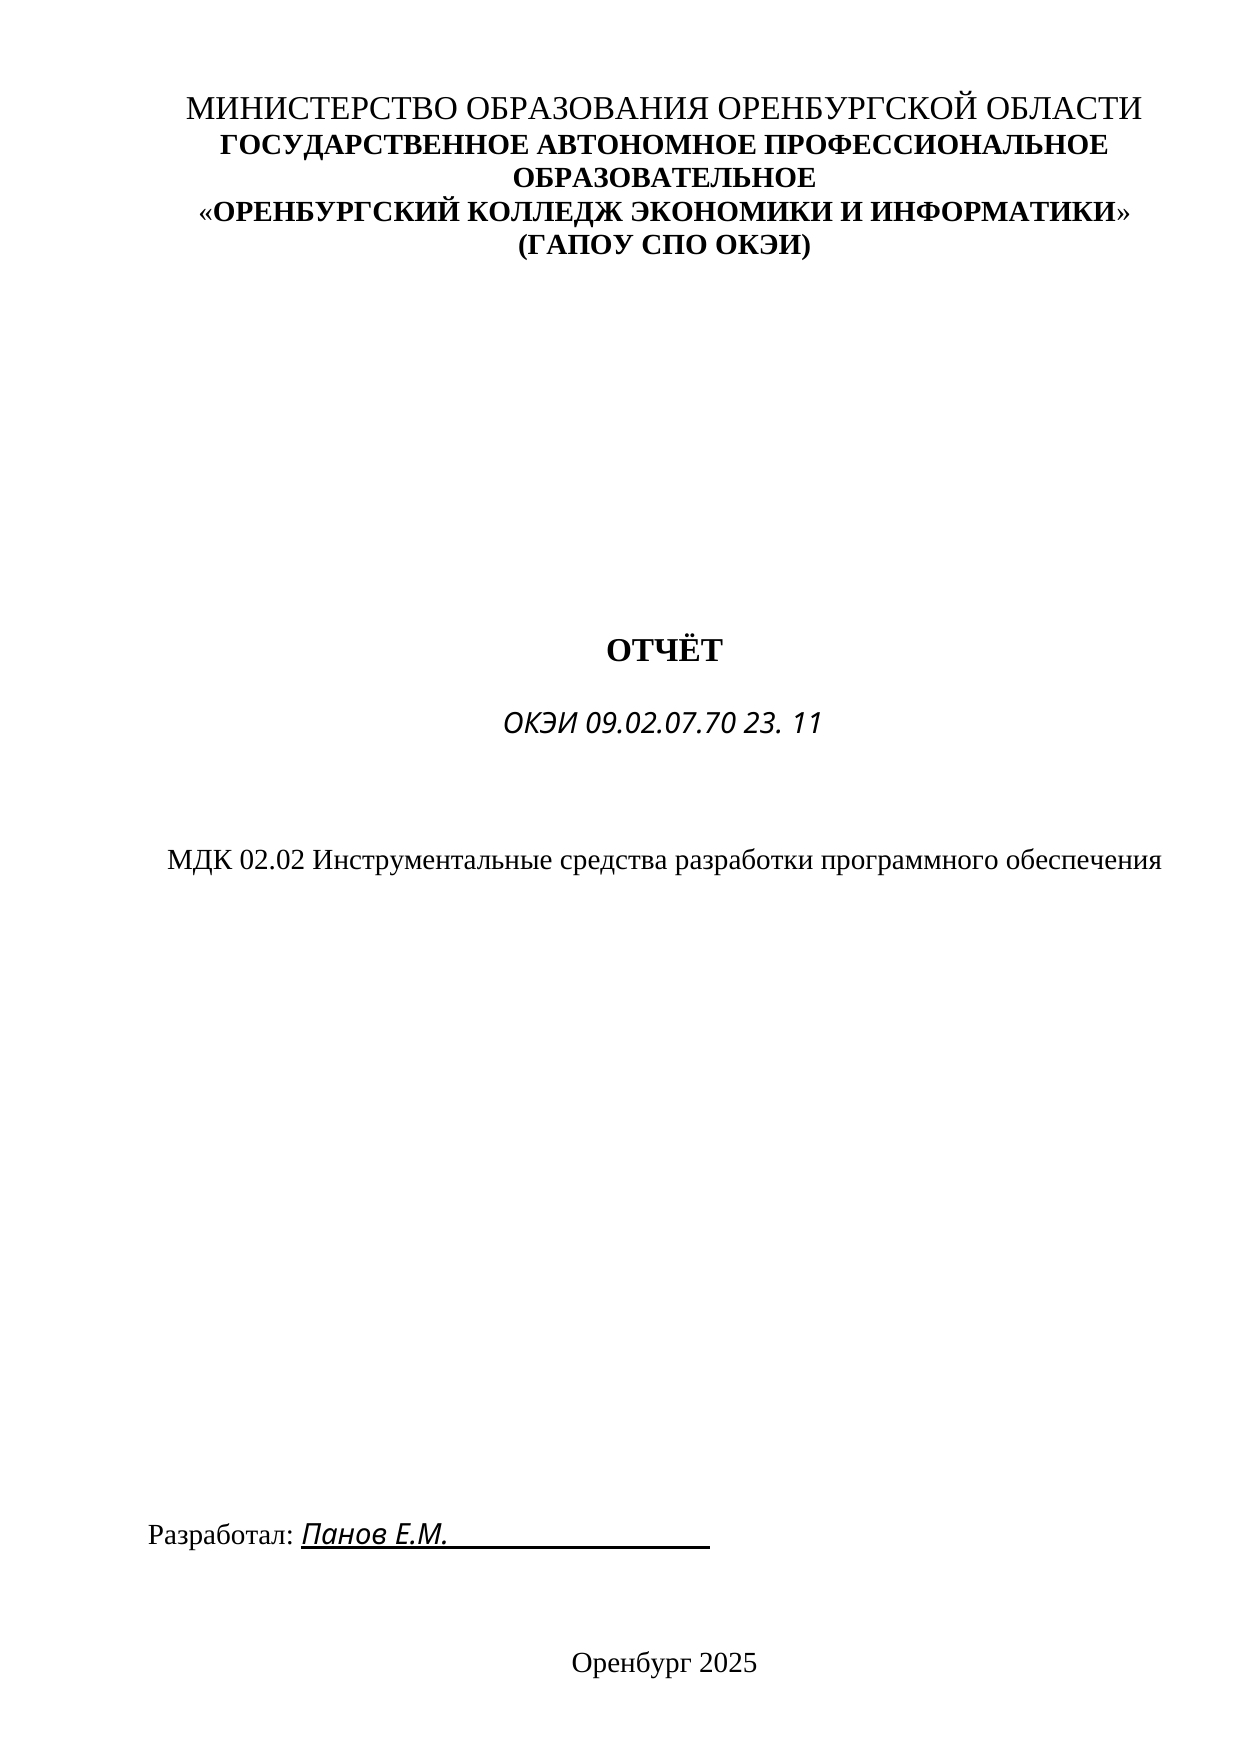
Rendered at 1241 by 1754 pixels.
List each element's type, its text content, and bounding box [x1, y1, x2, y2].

text МДК 02.02 Инструментальные средства разработки программного обеспечения [148, 842, 1181, 876]
text (ГАПОУ СПО ОКЭИ) [148, 227, 1181, 261]
text «ОРЕНБУРГСКИЙ КОЛЛЕДЖ ЭКОНОМИКИ И ИНФОРМАТИКИ» [148, 194, 1181, 227]
text МИНИСТЕРСТВО ОБРАЗОВАНИЯ ОРЕНБУРГСКОЙ ОБЛАСТИ ГОСУДАРСТВЕННОЕ АВТОНОМНОЕ ПРОФЕССИОНАЛЬНОЕ ОБРАЗОВАТЕЛЬНОЕ [148, 88, 1181, 194]
text ОТЧЁТ [148, 630, 1181, 668]
text Разработал: Панов Е.М. [148, 1513, 1181, 1553]
text ОКЭИ 09.02.07.70 23. 11 [148, 702, 1181, 742]
